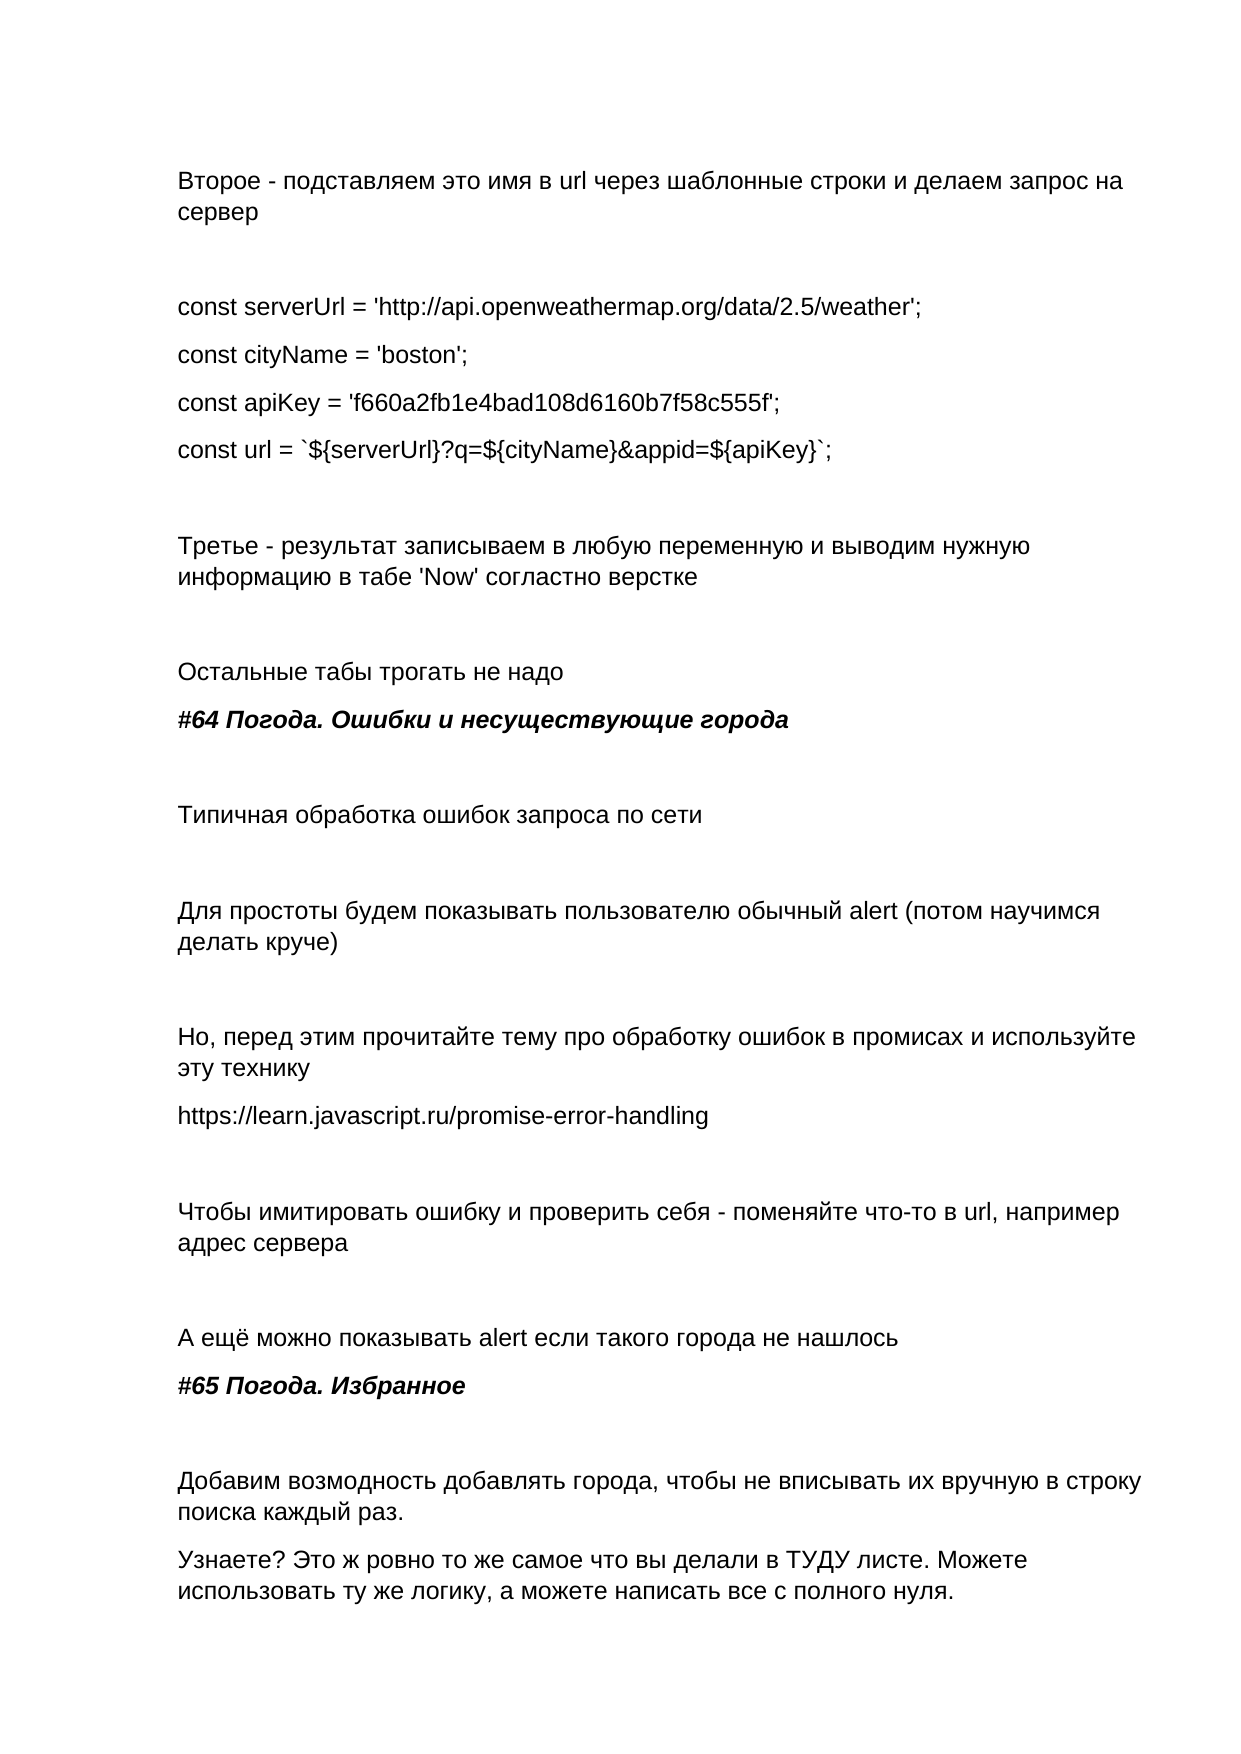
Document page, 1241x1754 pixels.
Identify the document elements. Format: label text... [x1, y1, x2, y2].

text Типичная обработка ошибок запроса по сети [177, 800, 1152, 829]
text const cityName = 'boston'; [177, 340, 1152, 369]
text Для простоты будем показывать пользователю обычный alert (потом научимся делать круче) [177, 896, 1152, 956]
text Добавим возмодность добавлять города, чтобы не вписывать их вручную в строку поиска каждый раз. [177, 1466, 1152, 1526]
text #65 Погода. Избранное [177, 1371, 1152, 1399]
text Но, перед этим прочитайте тему про обработку ошибок в промисах и используйте эту технику [177, 1022, 1152, 1082]
text Узнаете? Это ж ровно то же самое что вы делали в ТУДУ листе. Можете использовать ту же логику, а можете написать все с полного нуля. [177, 1545, 1152, 1604]
text const serverUrl = 'http://api.openweathermap.org/data/2.5/weather'; [177, 292, 1152, 321]
text Остальные табы трогать не надо [177, 657, 1152, 686]
text А ещё можно показывать alert если такого города не нашлось [177, 1323, 1152, 1352]
text const apiKey = 'f660a2fb1e4bad108d6160b7f58c555f'; [177, 388, 1152, 416]
text Третье - результат записываем в любую переменную и выводим нужную информацию в табе 'Now' согластно верстке [177, 531, 1152, 591]
text Чтобы имитировать ошибку и проверить себя - поменяйте что-то в url, например адрес сервера [177, 1196, 1152, 1256]
text https://learn.javascript.ru/promise-error-handling [177, 1101, 1152, 1130]
text const url = `${serverUrl}?q=${cityName}&appid=${apiKey}`; [177, 435, 1152, 464]
text #64 Погода. Ошибки и несуществующие города [177, 705, 1152, 734]
text Второе - подставляем это имя в url через шаблонные строки и делаем запрос на сервер [177, 166, 1152, 226]
